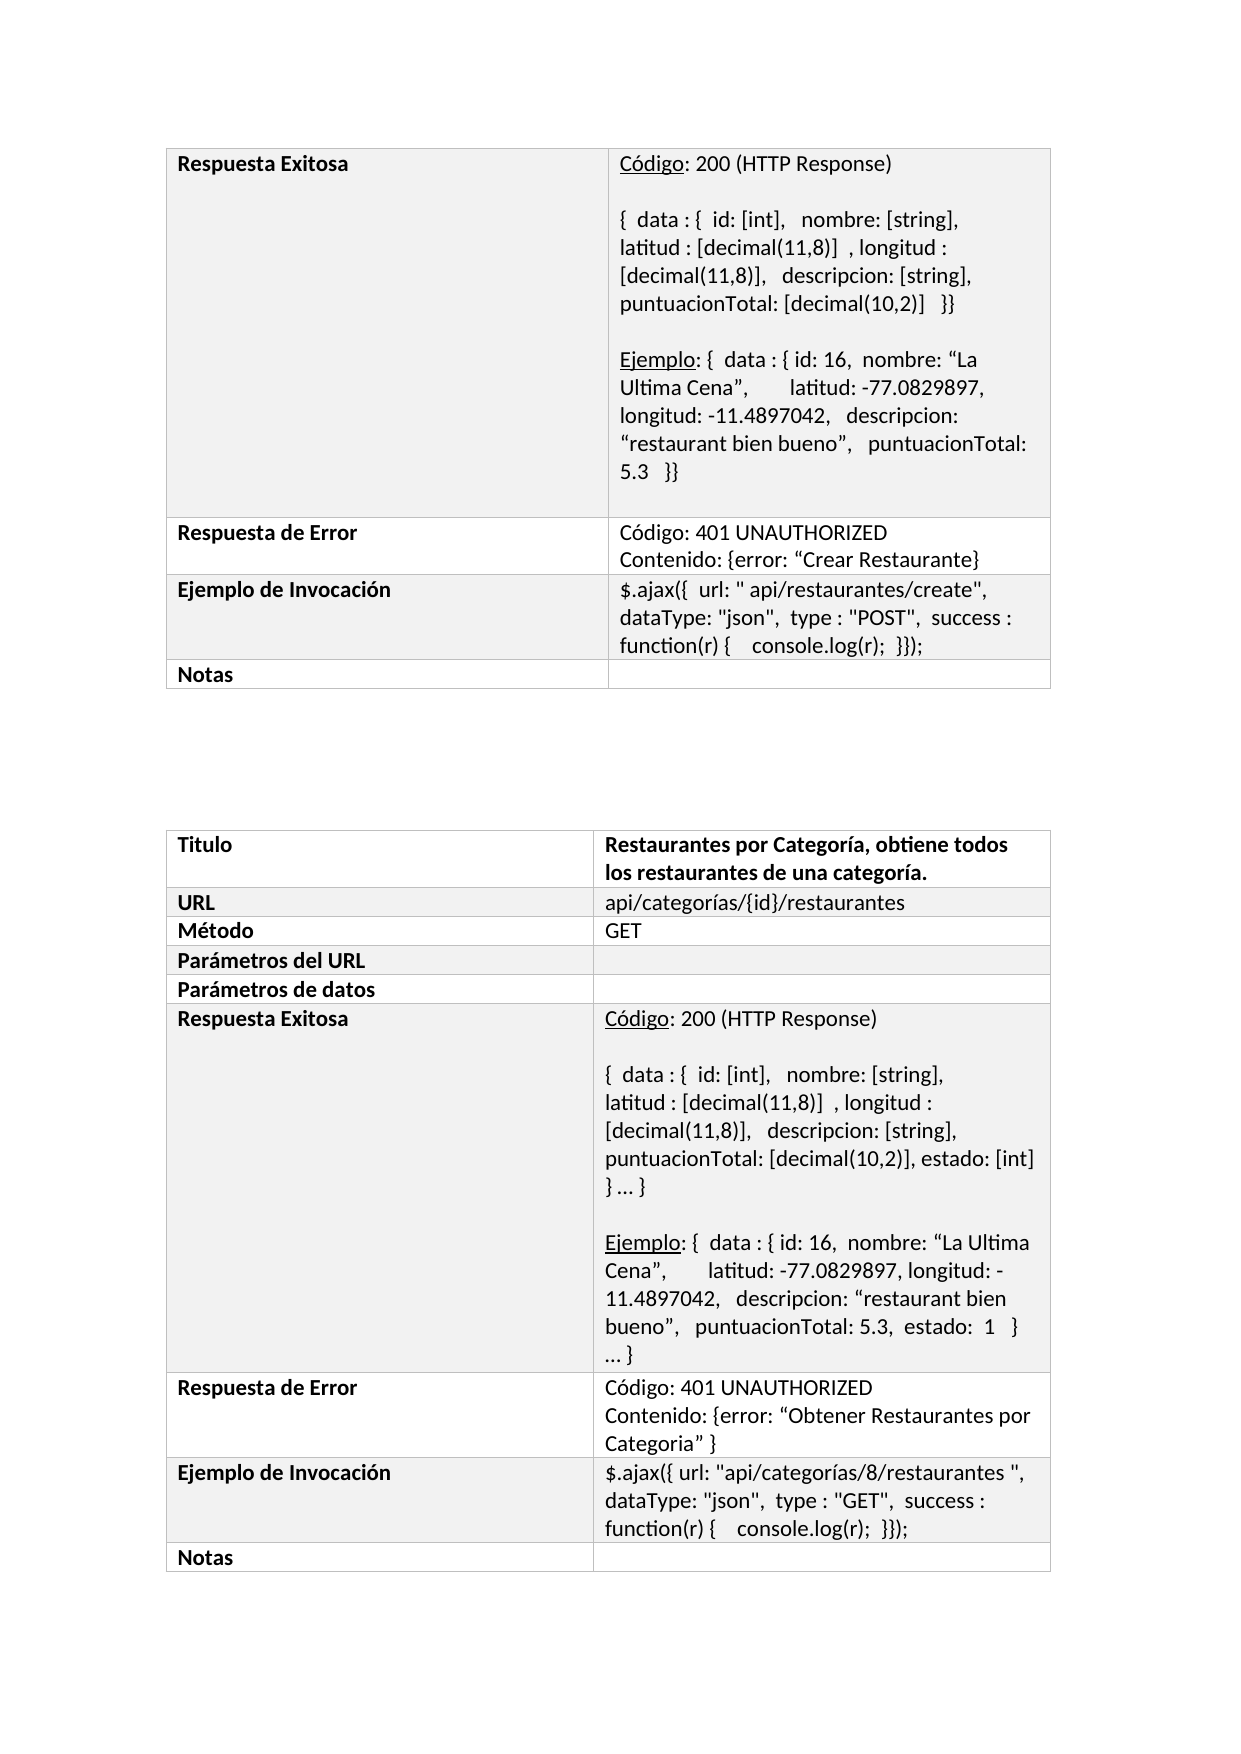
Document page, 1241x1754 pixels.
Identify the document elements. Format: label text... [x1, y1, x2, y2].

table_cell Ejemplo de Invocación [167, 575, 608, 659]
table_cell api/categorías/{id}/restaurantes [594, 888, 1050, 916]
table_cell Respuesta Exitosa [167, 149, 608, 517]
table_cell Parámetros de datos [167, 975, 593, 1003]
table_cell Método [167, 917, 593, 945]
table_cell [594, 1543, 1050, 1571]
table_header Titulo [167, 831, 593, 887]
table_cell GET [594, 917, 1050, 945]
table_cell $.ajax({ url: " api/restaurantes/create", dataType: "json", type : "POST", success : function(r) { console.log(r); }}); [609, 575, 1050, 659]
table_cell Código: 200 (HTTP Response) { data : { id: [int], nombre: [string], latitud : [decimal(11,8)] , longitud : [decimal(11,8)], descripcion: [string], puntuacionTotal: [decimal(10,2)] }} Ejemplo: { data : { id: 16, nombre: “La Ultima Cena”, latitud: -77.0829897, longitud: -11.4897042, descripcion: “restaurant bien bueno”, puntuacionTotal: 5.3 }} [609, 149, 1050, 517]
table_cell URL [167, 888, 593, 916]
table_header Restaurantes por Categoría, obtiene todos los restaurantes de una categoría. [594, 831, 1050, 887]
table_cell [594, 975, 1050, 1003]
table_cell Parámetros del URL [167, 946, 593, 974]
table_cell Código: 401 UNAUTHORIZED Contenido: {error: “Obtener Restaurantes por Categoria” } [594, 1373, 1050, 1457]
table_cell Respuesta de Error [167, 1373, 593, 1457]
table_cell Notas [167, 660, 608, 688]
table_cell Ejemplo de Invocación [167, 1458, 593, 1542]
table_cell Código: 200 (HTTP Response) { data : { id: [int], nombre: [string], latitud : [decimal(11,8)] , longitud : [decimal(11,8)], descripcion: [string], puntuacionTotal: [decimal(10,2)], estado: [int] } … } Ejemplo: { data : { id: 16, nombre: “La Ultima Cena”, latitud: -77.0829897, longitud: -11.4897042, descripcion: “restaurant bien bueno”, puntuacionTotal: 5.3, estado: 1 } … } [594, 1004, 1050, 1372]
table_cell [609, 660, 1050, 688]
table_cell [594, 946, 1050, 974]
table_cell Respuesta de Error [167, 518, 608, 574]
table_cell $.ajax({ url: "api/categorías/8/restaurantes ", dataType: "json", type : "GET", success : function(r) { console.log(r); }}); [594, 1458, 1050, 1542]
table_cell Código: 401 UNAUTHORIZED Contenido: {error: “Crear Restaurante} [609, 518, 1050, 574]
table_cell Notas [167, 1543, 593, 1571]
table_cell Respuesta Exitosa [167, 1004, 593, 1372]
